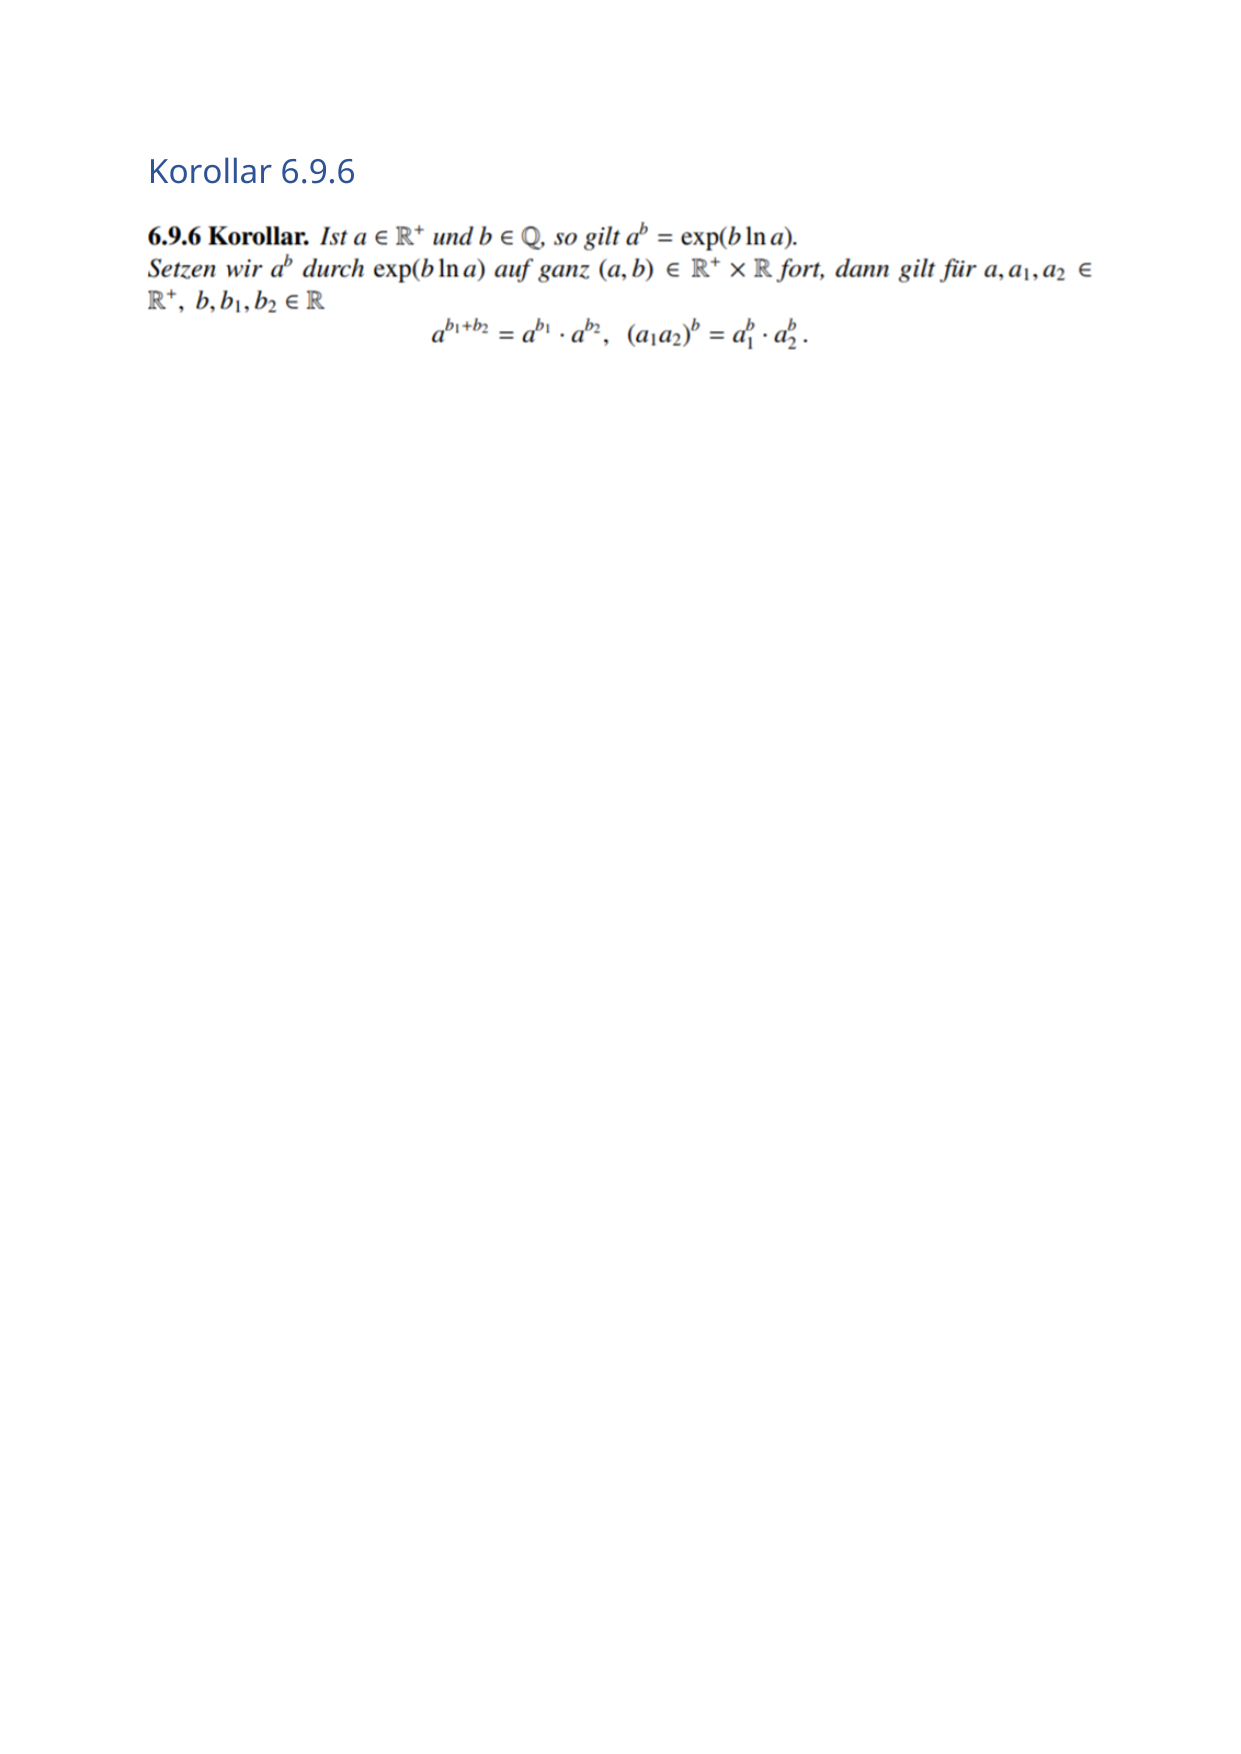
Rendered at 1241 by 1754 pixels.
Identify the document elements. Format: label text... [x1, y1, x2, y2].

picture [147, 221, 1093, 350]
subtitle Korollar 6.9.6 [148, 148, 1093, 193]
